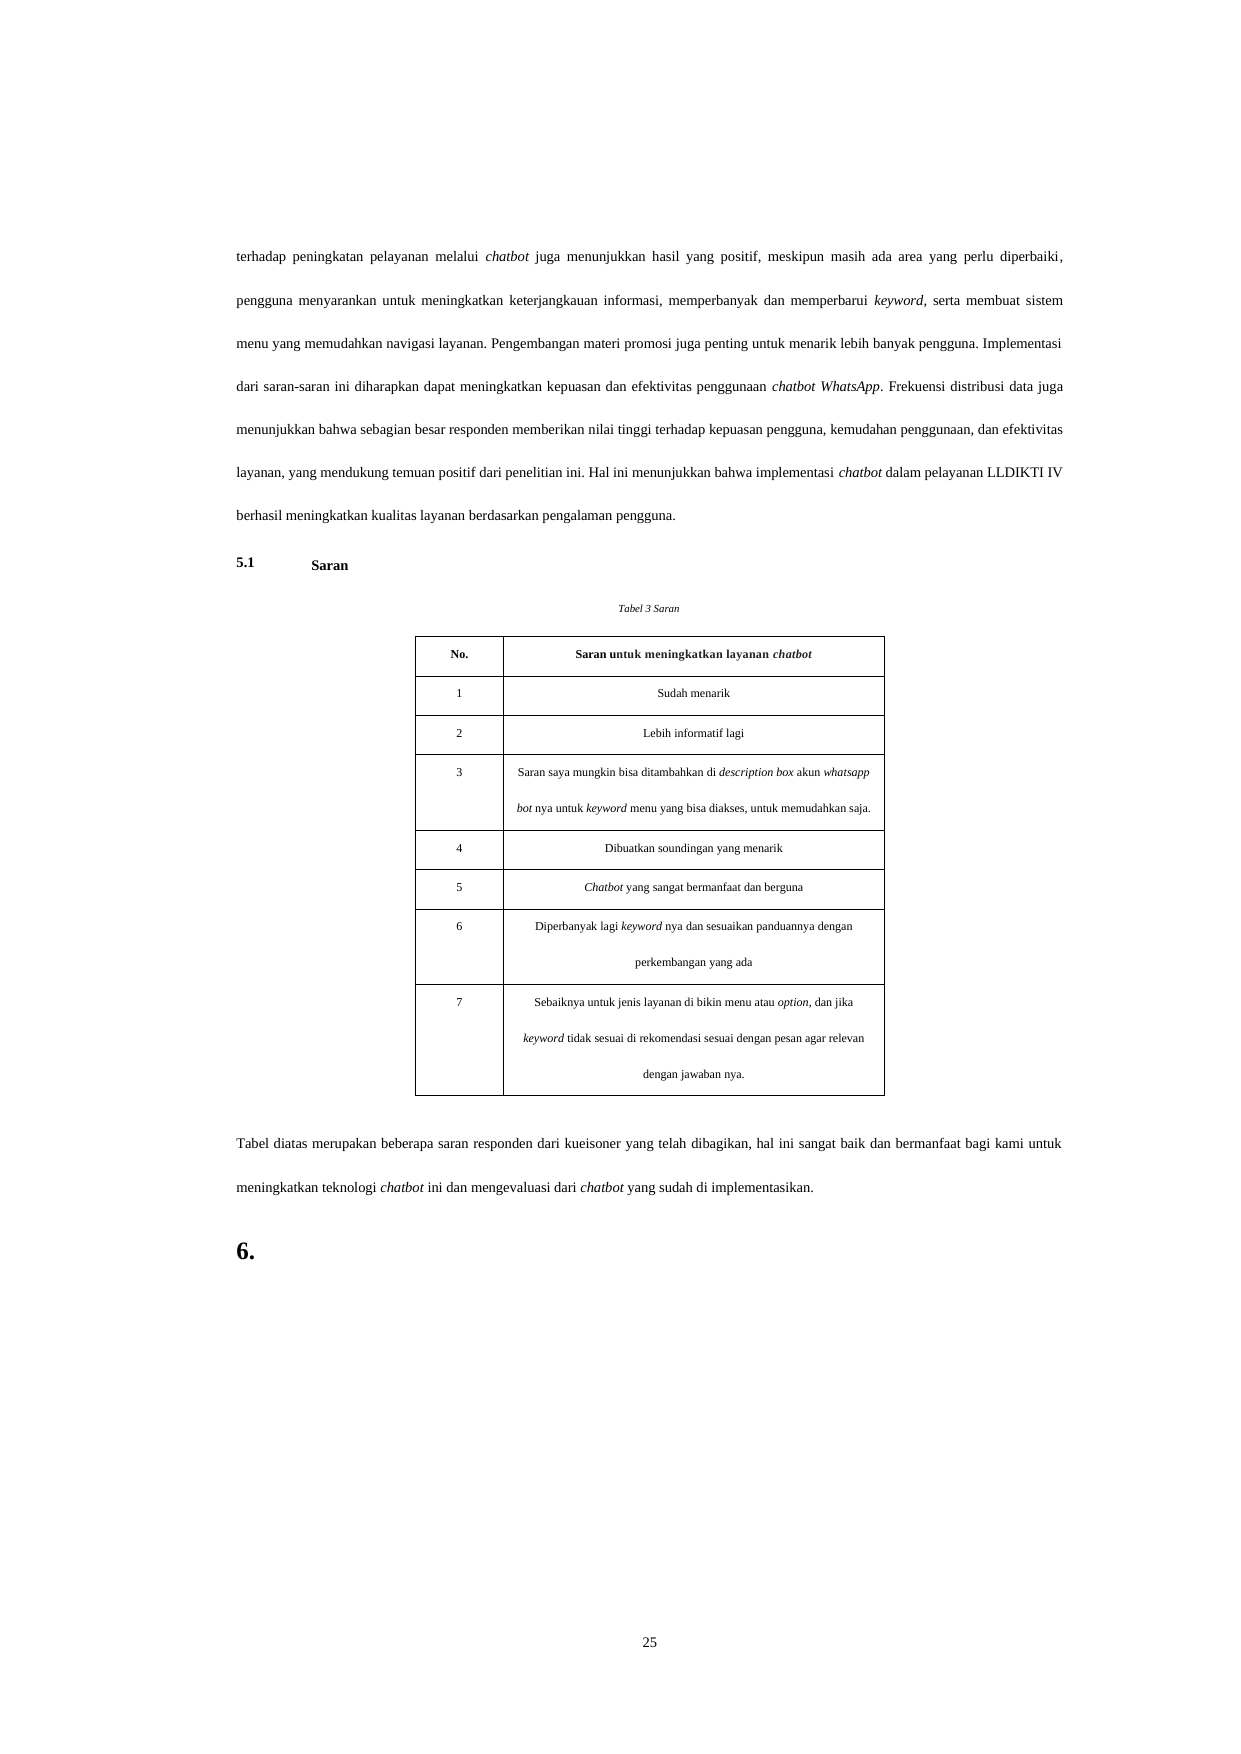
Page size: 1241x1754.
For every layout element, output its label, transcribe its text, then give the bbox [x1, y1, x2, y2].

table_cell 3 [416, 755, 503, 830]
table_header No. [416, 637, 503, 676]
table_cell Diperbanyak lagi keyword nya dan sesuaikan panduannya dengan perkembangan yang ada [504, 910, 884, 984]
table_cell 1 [416, 677, 503, 715]
table_cell Chatbot yang sangat bermanfaat dan berguna [504, 870, 884, 908]
table_cell 6 [416, 910, 503, 984]
table_cell Lebih informatif lagi [504, 716, 884, 754]
table_cell 2 [416, 716, 503, 754]
table_cell Sebaiknya untuk jenis layanan di bikin menu atau option, dan jika keyword tidak sesuai di rekomendasi sesuai dengan pesan agar relevan dengan jawaban nya. [504, 985, 884, 1095]
table_header Saran untuk meningkatkan layanan chatbot [504, 637, 884, 676]
table_cell 7 [416, 985, 503, 1095]
table_cell Saran saya mungkin bisa ditambahkan di description box akun whatsapp bot nya untuk keyword menu yang bisa diakses, untuk memudahkan saja. [504, 755, 884, 830]
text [236, 236, 1063, 524]
table_cell Dibuatkan soundingan yang menarik [504, 831, 884, 869]
text Tabel diatas merupakan beberapa saran responden dari kueisoner yang telah dibagikan, hal ini sangat baik dan bermanfaat bagi kami untuk meningkatkan teknologi chatbot ini dan mengevaluasi dari chatbot yang sudah di implementasikan. [236, 1123, 1063, 1195]
subtitle Saran [236, 544, 1063, 573]
table_cell Sudah menarik [504, 677, 884, 715]
table_cell 5 [416, 870, 503, 908]
text Tabel 3 Saran [236, 594, 1063, 615]
table_cell 4 [416, 831, 503, 869]
